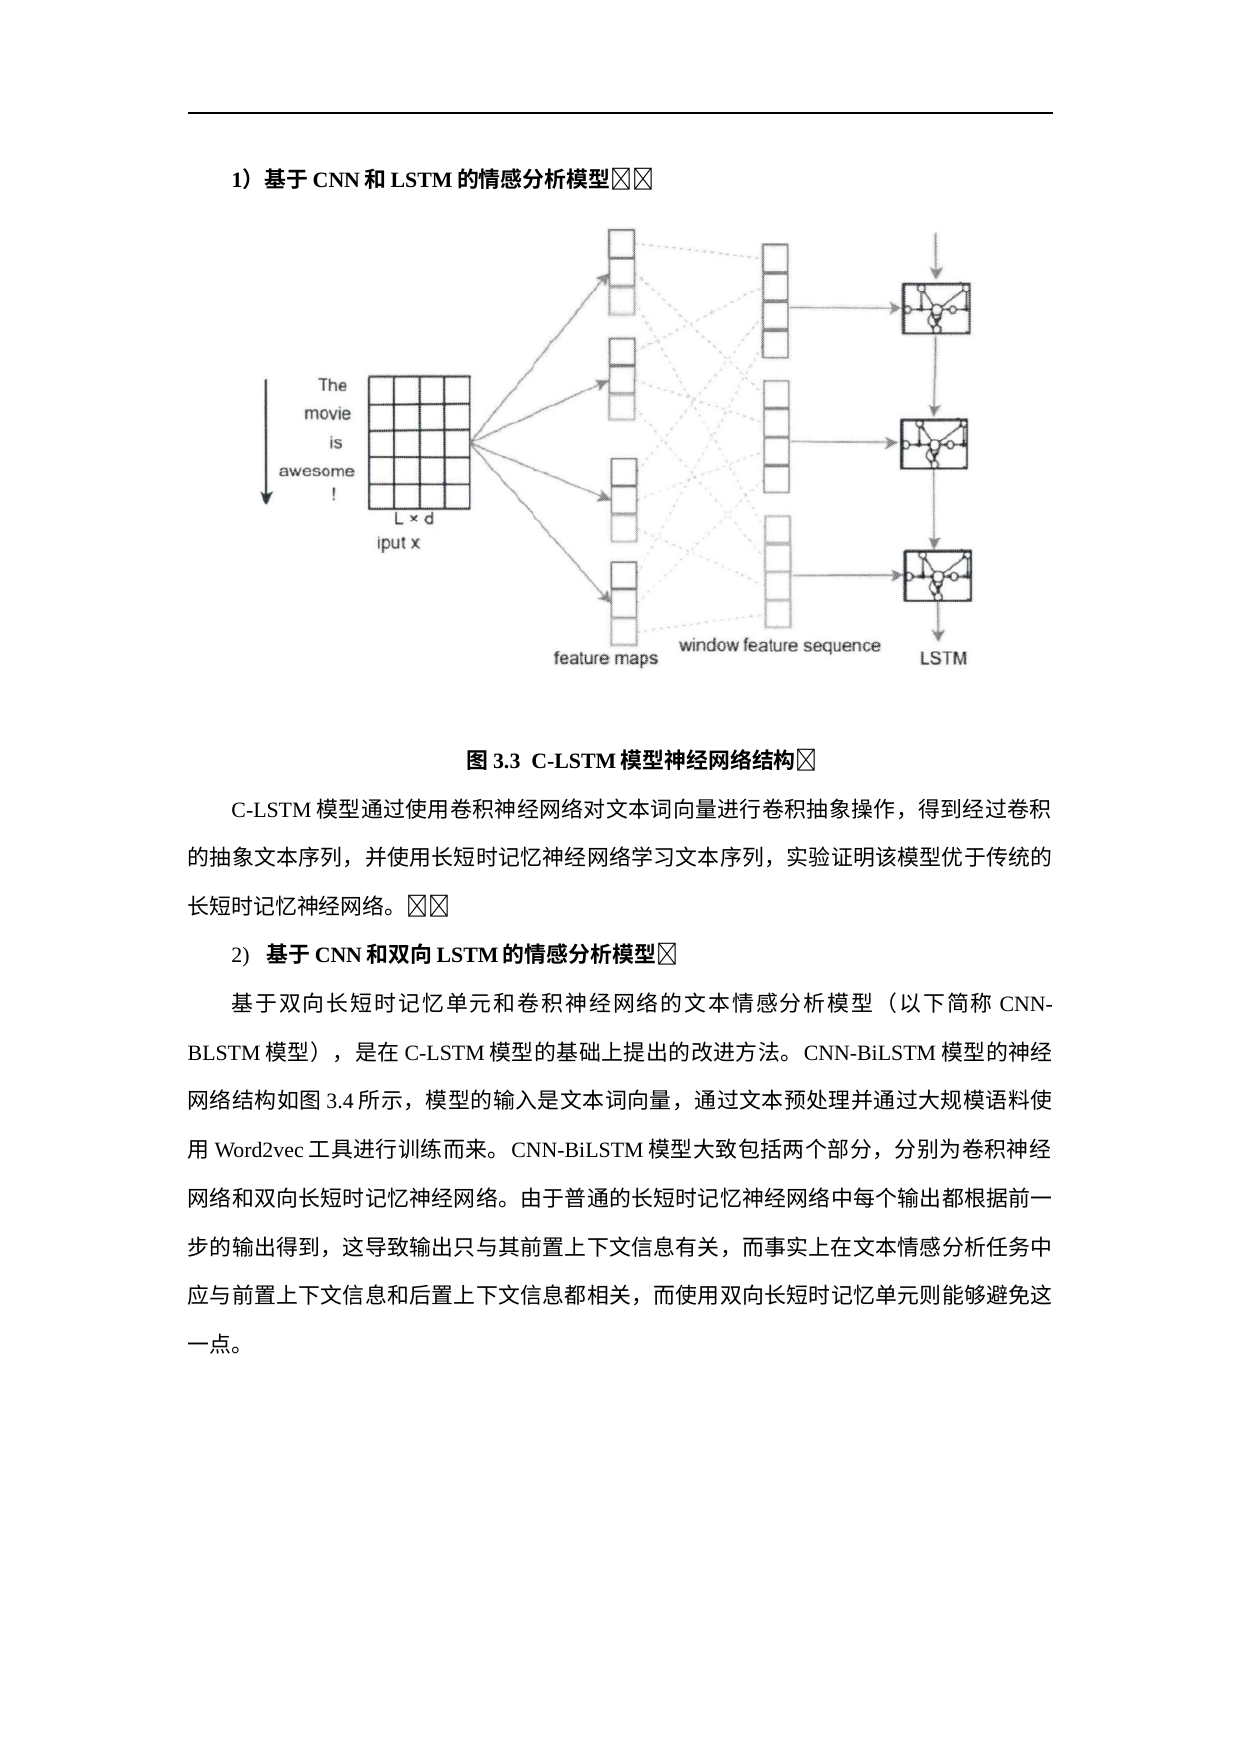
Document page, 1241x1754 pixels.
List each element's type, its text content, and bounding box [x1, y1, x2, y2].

text 图3.3 C-LSTM模型神经网络结构 [231, 743, 1053, 775]
picture [231, 210, 1026, 701]
text C-LSTM模型通过使用卷积神经网络对文本词向量进行卷积抽象操作，得到经过卷积的抽象文本序列，并使用长短时记忆神经网络学习文本序列，实验证明该模型优于传统的长短时记忆神经网络。 [187, 791, 1053, 921]
text 1）基于CNN和LSTM的情感分析模型 [187, 162, 1053, 194]
text 2)基于CNN和双向LSTM的情感分析模型 [231, 937, 1053, 969]
text 基于双向长短时记忆单元和卷积神经网络的文本情感分析模型（以下简称CNN-BLSTM模型），是在C-LSTM模型的基础上提出的改进方法。CNN-BiLSTM模型的神经网络结构如图3.4所示，模型的输入是文本词向量，通过文本预处理并通过大规模语料使用Word2vec工具进行训练而来。CNN-BiLSTM模型大致包括两个部分，分别为卷积神经网络和双向长短时记忆神经网络。由于普通的长短时记忆神经网络中每个输出都根据前一步的输出得到，这导致输出只与其前置上下文信息有关，而事实上在文本情感分析任务中，应与前置上下文信息和后置上下文信息都相关，而使用双向长短时记忆单元则能够避免这一点。 [187, 985, 1053, 1359]
